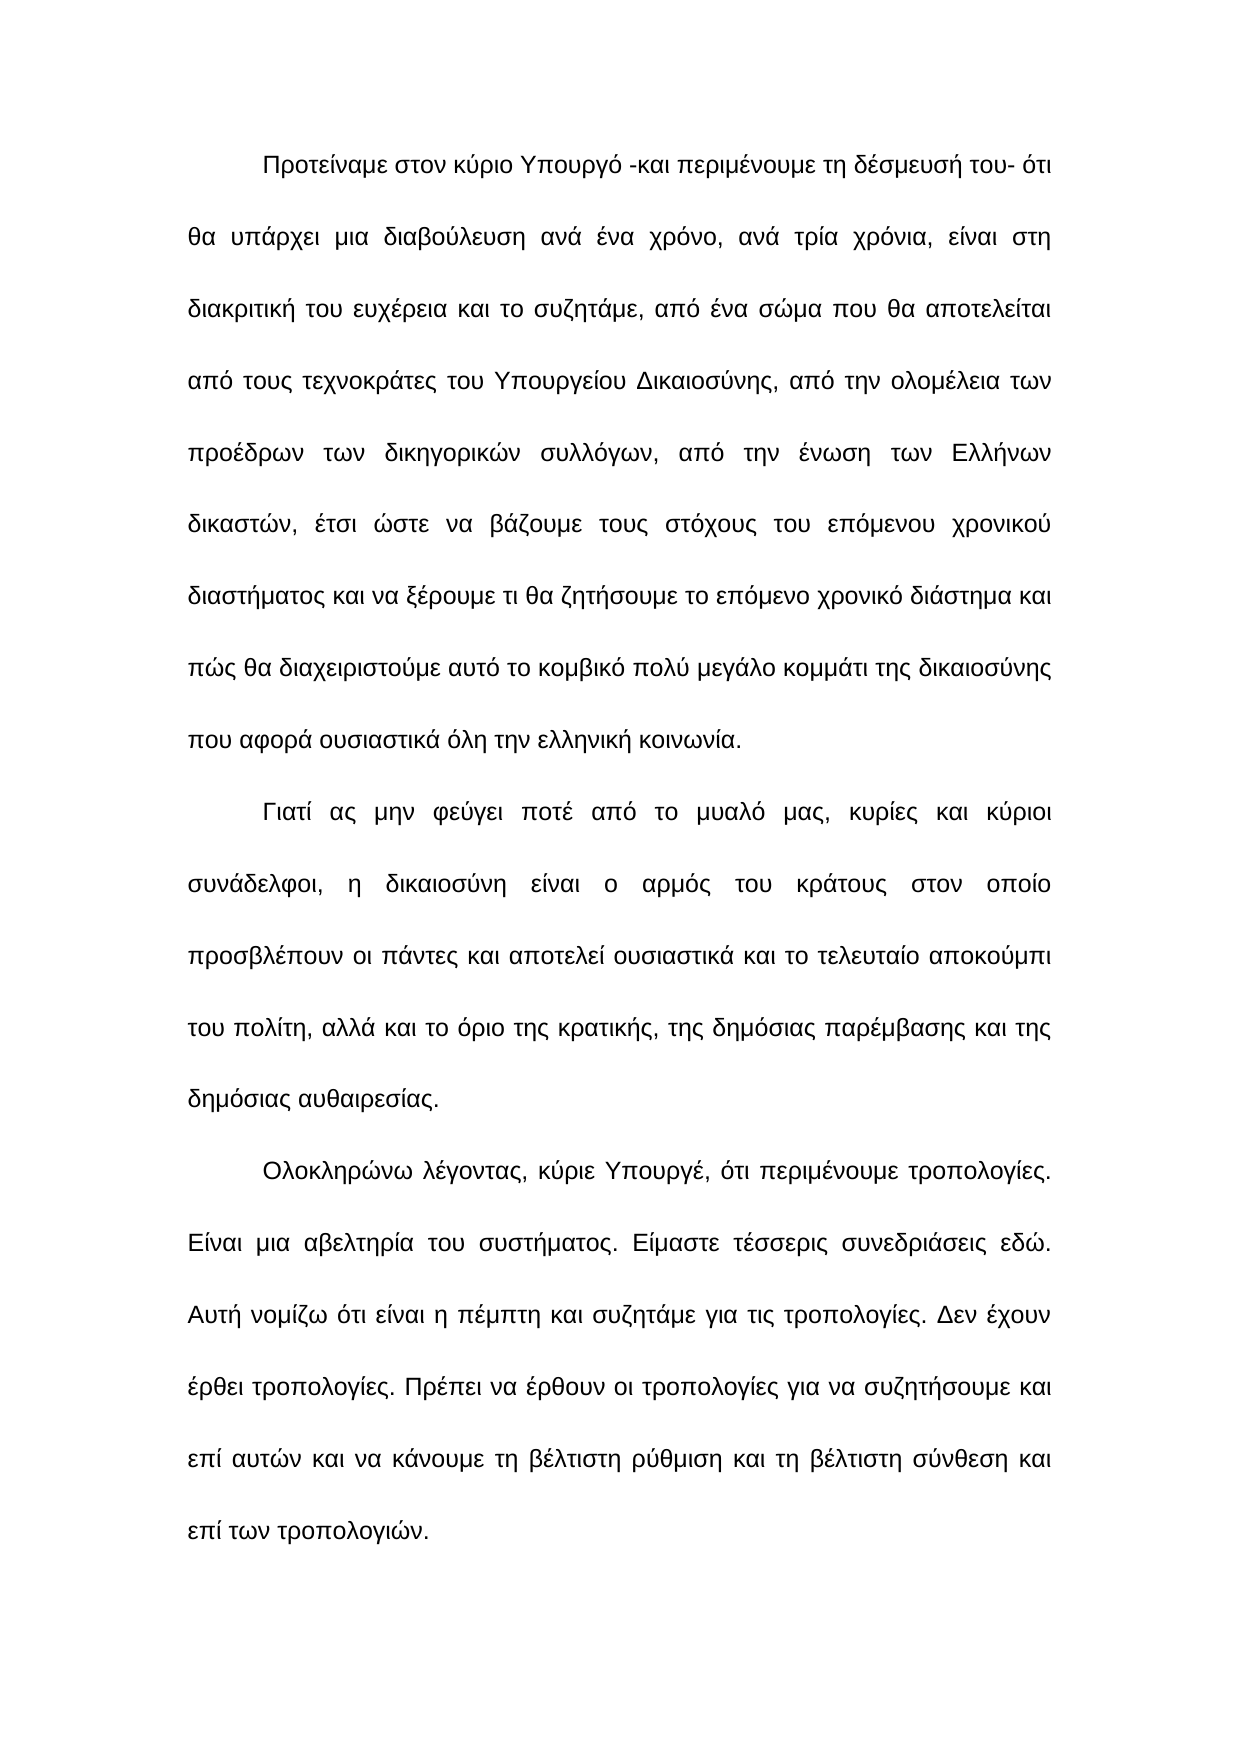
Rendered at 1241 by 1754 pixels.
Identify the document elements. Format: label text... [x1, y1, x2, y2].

text Ολοκληρώνω λέγοντας, κύριε Υπουργέ, ότι περιμένουμε τροπολογίες. Είναι μια αβελτηρία του συστήματος. Είμαστε τέσσερις συνεδριάσεις εδώ. Αυτή νομίζω ότι είναι η πέμπτη και συζητάμε για τις τροπολογίες. Δεν έχουν έρθει τροπολογίες. Πρέπει να έρθουν οι τροπολογίες για να συζητήσουμε και επί αυτών και να κάνουμε τη βέλτιστη ρύθμιση και τη βέλτιστη σύνθεση και επί των τροπολογιών. [187, 1156, 1053, 1544]
text Προτείναμε στον κύριο Υπουργό -και περιμένουμε τη δέσμευσή του- ότι θα υπάρχει μια διαβούλευση ανά ένα χρόνο, ανά τρία χρόνια, είναι στη διακριτική του ευχέρεια και το συζητάμε, από ένα σώμα που θα αποτελείται από τους τεχνοκράτες του Υπουργείου Δικαιοσύνης, από την ολομέλεια των προέδρων των δικηγορικών συλλόγων, από την ένωση των Ελλήνων δικαστών, έτσι ώστε να βάζουμε τους στόχους του επόμενου χρονικού διαστήματος και να ξέρουμε τι θα ζητήσουμε το επόμενο χρονικό διάστημα και πώς θα διαχειριστούμε αυτό το κομβικό πολύ μεγάλο κομμάτι της δικαιοσύνης που αφορά ουσιαστικά όλη την ελληνική κοινωνία. [187, 150, 1053, 754]
text Γιατί ας μην φεύγει ποτέ από το μυαλό μας, κυρίες και κύριοι συνάδελφοι, η δικαιοσύνη είναι ο αρμός του κράτους στον οποίο προσβλέπουν οι πάντες και αποτελεί ουσιαστικά και το τελευταίο αποκούμπι του πολίτη, αλλά και το όριο της κρατικής, της δημόσιας παρέμβασης και της δημόσιας αυθαιρεσίας. [187, 797, 1053, 1113]
